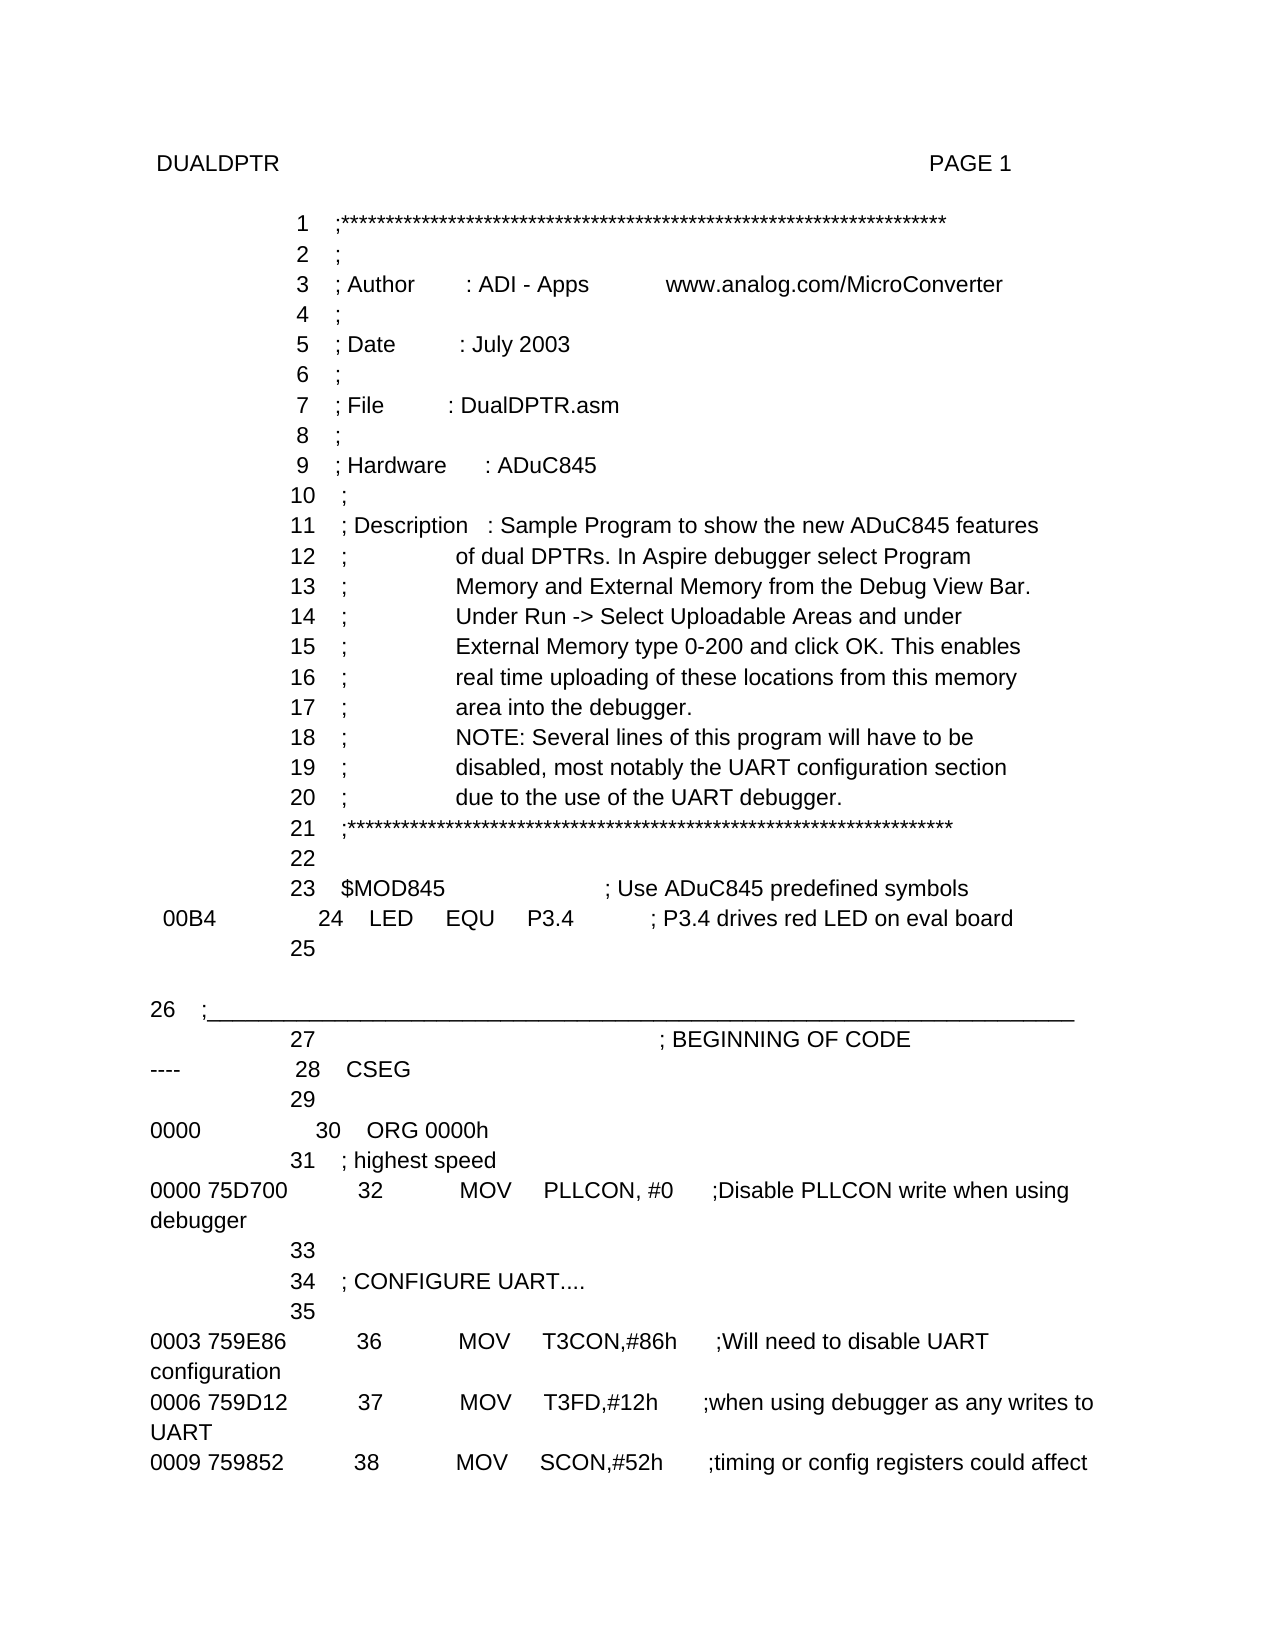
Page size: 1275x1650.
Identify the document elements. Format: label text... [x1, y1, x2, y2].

text 0000 30 ORG 0000h [150, 1117, 1125, 1143]
text 6 ; [150, 361, 1125, 388]
text 33 [150, 1237, 1125, 1264]
text 0006 759D12 37 MOV T3FD,#12h ;when using debugger as any writes to UART [150, 1388, 1125, 1445]
text 20 ; due to the use of the UART debugger. [150, 784, 1125, 811]
text 7 ; File : DualDPTR.asm [150, 392, 1125, 418]
text 16 ; real time uploading of these locations from this memory [150, 663, 1125, 690]
text 22 [150, 845, 1125, 871]
text 35 [150, 1298, 1125, 1324]
text 13 ; Memory and External Memory from the Debug View Bar. [150, 573, 1125, 599]
text 1 ;******************************************************************** [150, 210, 1125, 237]
text 19 ; disabled, most notably the UART configuration section [150, 754, 1125, 781]
text 21 ;******************************************************************** [150, 814, 1125, 841]
text ---- 28 CSEG [150, 1056, 1125, 1083]
text 9 ; Hardware : ADuC845 [150, 452, 1125, 478]
text 17 ; area into the debugger. [150, 694, 1125, 720]
text 3 ; Author : ADI - Apps www.analog.com/MicroConverter [150, 271, 1125, 297]
text 8 ; [150, 422, 1125, 448]
text 0009 759852 38 MOV SCON,#52h ;timing or config registers could affect [150, 1449, 1125, 1475]
text 2 ; [150, 241, 1125, 267]
text 29 [150, 1086, 1125, 1113]
text 14 ; Under Run -> Select Uploadable Areas and under [150, 603, 1125, 629]
text 25 [150, 935, 1125, 962]
text 27 ; BEGINNING OF CODE [150, 1026, 1125, 1052]
text 0000 75D700 32 MOV PLLCON, #0 ;Disable PLLCON write when using debugger [150, 1177, 1125, 1234]
text 11 ; Description : Sample Program to show the new ADuC845 features [150, 512, 1125, 539]
text 4 ; [150, 301, 1125, 327]
text 0003 759E86 36 MOV T3CON,#86h ;Will need to disable UART configuration [150, 1328, 1125, 1385]
text 23 $MOD845 ; Use ADuC845 predefined symbols [150, 875, 1125, 901]
text 15 ; External Memory type 0-200 and click OK. This enables [150, 633, 1125, 660]
text 18 ; NOTE: Several lines of this program will have to be [150, 724, 1125, 750]
text DUALDPTR PAGE 1 [150, 150, 1125, 176]
text 26 ;____________________________________________________________________ [150, 966, 1125, 1022]
text 10 ; [150, 482, 1125, 509]
text 34 ; CONFIGURE UART.... [150, 1268, 1125, 1294]
text 00B4 24 LED EQU P3.4 ; P3.4 drives red LED on eval board [150, 905, 1125, 932]
text 5 ; Date : July 2003 [150, 331, 1125, 358]
text 12 ; of dual DPTRs. In Aspire debugger select Program [150, 543, 1125, 569]
text 31 ; highest speed [150, 1147, 1125, 1173]
